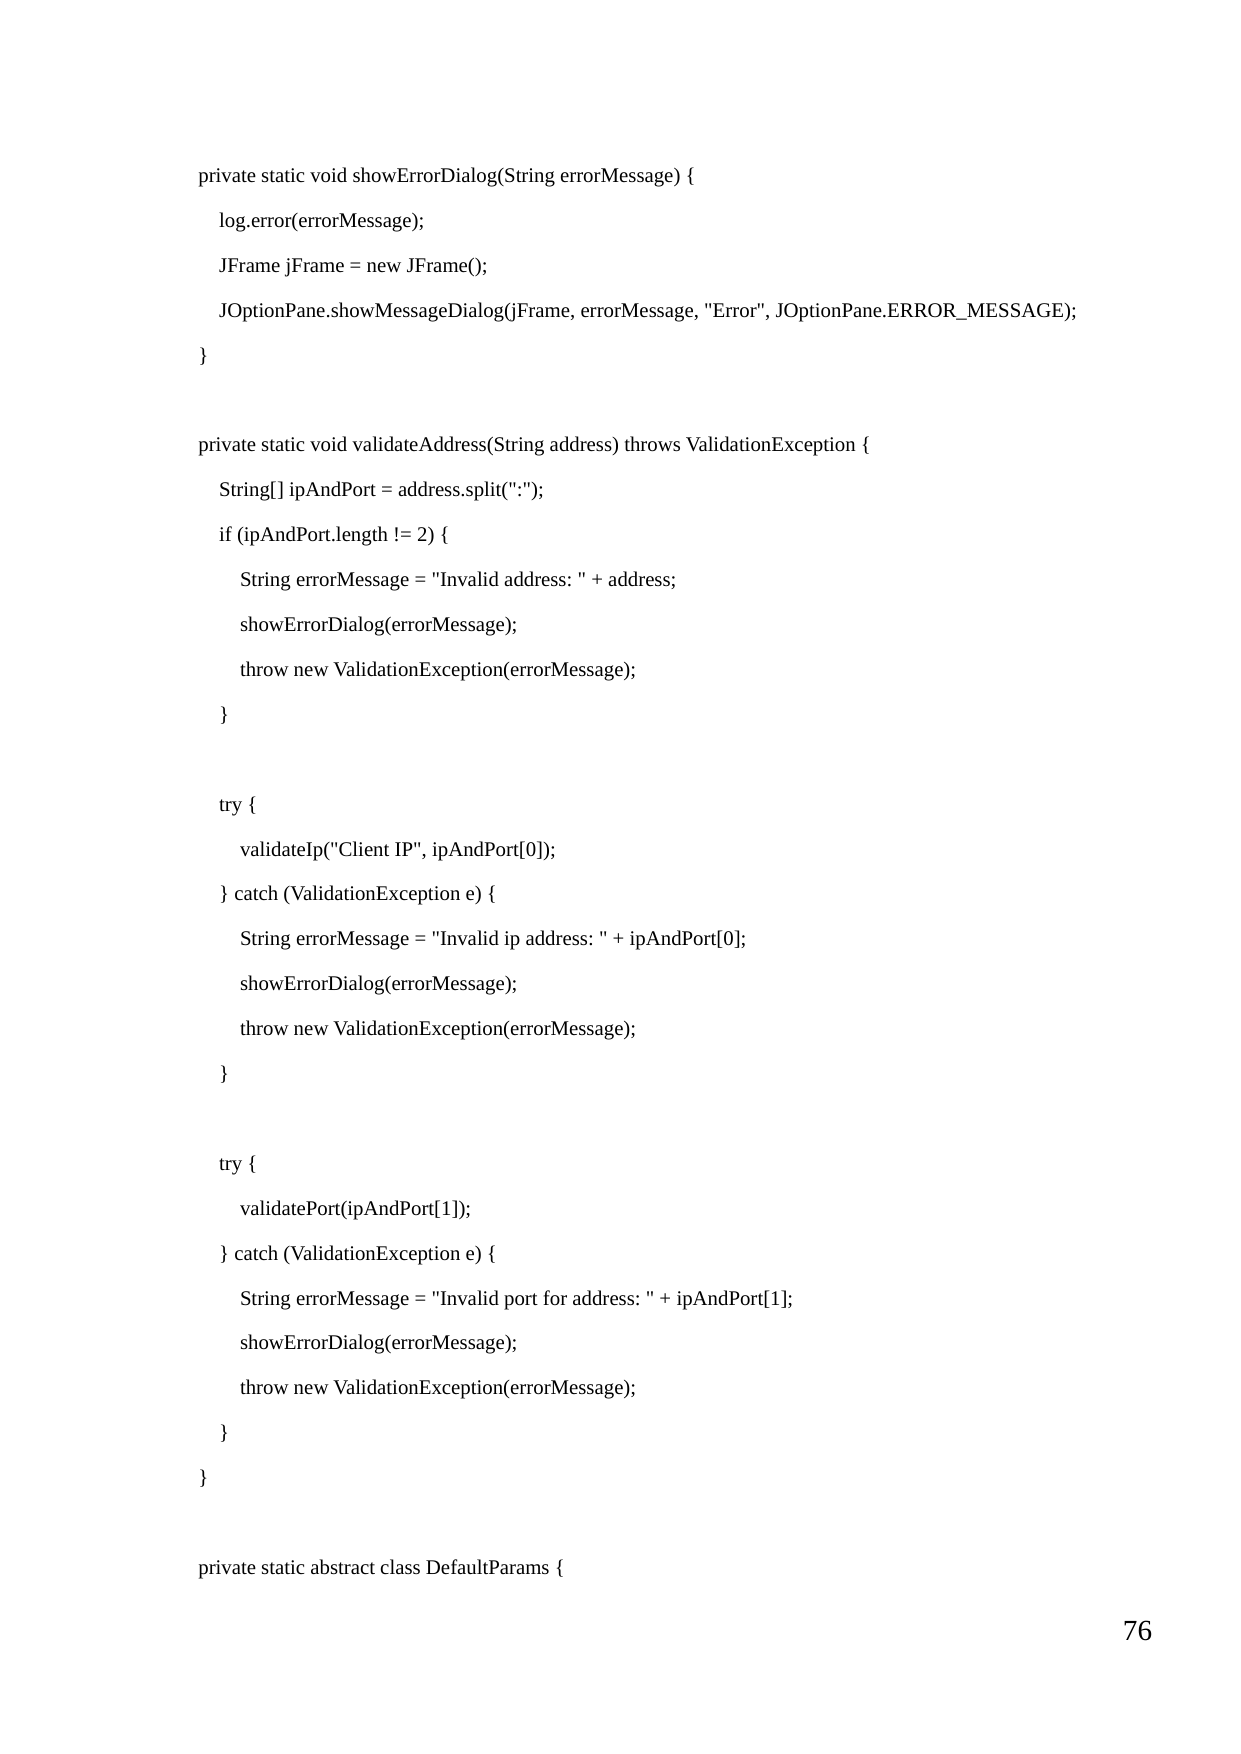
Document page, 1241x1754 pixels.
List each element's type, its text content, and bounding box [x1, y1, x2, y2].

text private static abstract class DefaultParams { [177, 1555, 1152, 1579]
text try { [177, 1151, 1152, 1175]
text } catch (ValidationException e) { [177, 881, 1152, 905]
text JOptionPane.showMessageDialog(jFrame, errorMessage, "Error", JOptionPane.ERROR_MESSAGE); [177, 298, 1152, 322]
text String errorMessage = "Invalid ip address: " + ipAndPort[0]; [177, 926, 1152, 950]
text log.error(errorMessage); [177, 208, 1152, 232]
text throw new ValidationException(errorMessage); [177, 1375, 1152, 1399]
text showErrorDialog(errorMessage); [177, 612, 1152, 636]
text private static void showErrorDialog(String errorMessage) { [177, 163, 1152, 187]
text try { [177, 792, 1152, 816]
text String errorMessage = "Invalid port for address: " + ipAndPort[1]; [177, 1285, 1152, 1309]
text } [177, 702, 1152, 726]
text throw new ValidationException(errorMessage); [177, 1016, 1152, 1040]
text throw new ValidationException(errorMessage); [177, 657, 1152, 681]
text JFrame jFrame = new JFrame(); [177, 253, 1152, 277]
text if (ipAndPort.length != 2) { [177, 522, 1152, 546]
text } [177, 343, 1152, 367]
text } [177, 1061, 1152, 1085]
text } catch (ValidationException e) { [177, 1241, 1152, 1264]
text } [177, 1465, 1152, 1489]
text String errorMessage = "Invalid address: " + address; [177, 567, 1152, 591]
text showErrorDialog(errorMessage); [177, 1330, 1152, 1354]
text String[] ipAndPort = address.split(":"); [177, 477, 1152, 501]
text } [177, 1420, 1152, 1444]
text validateIp("Client IP", ipAndPort[0]); [177, 836, 1152, 861]
text showErrorDialog(errorMessage); [177, 971, 1152, 995]
text private static void validateAddress(String address) throws ValidationException { [177, 432, 1152, 456]
text validatePort(ipAndPort[1]); [177, 1196, 1152, 1220]
